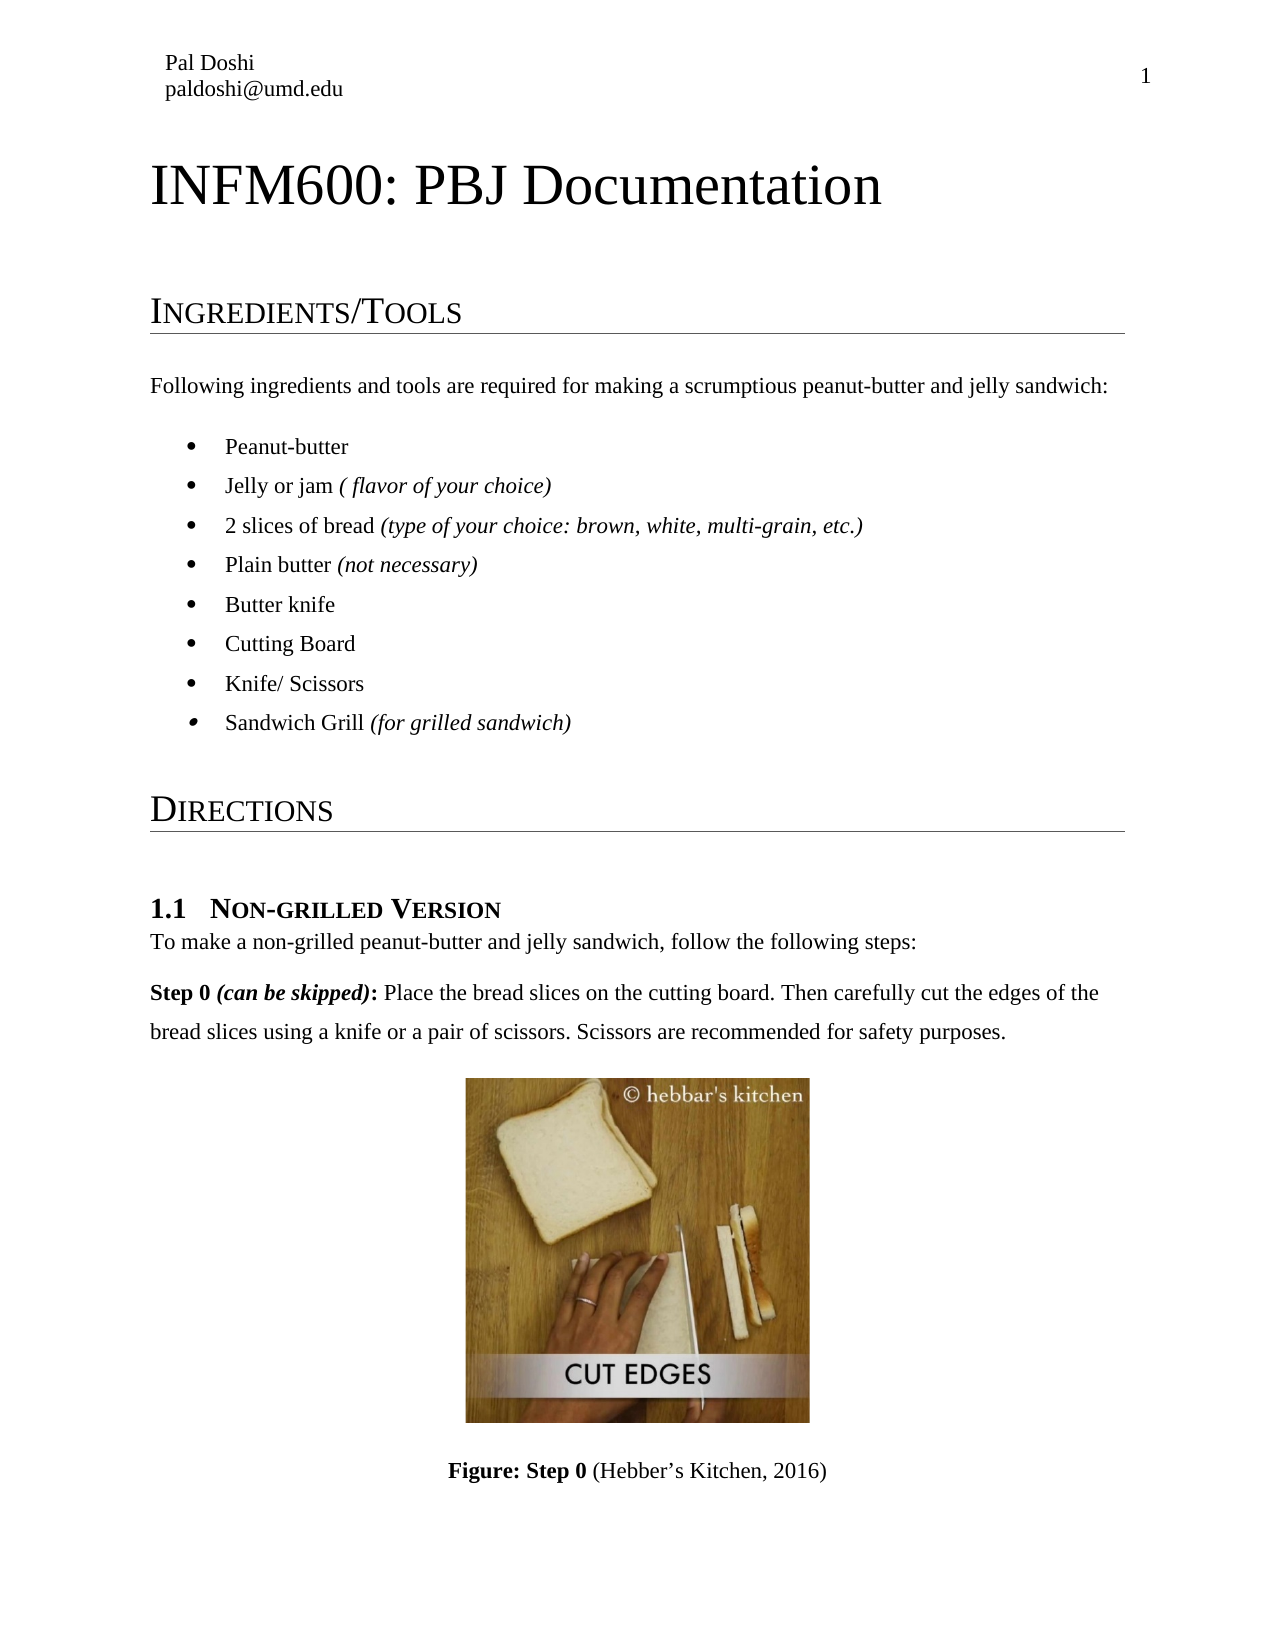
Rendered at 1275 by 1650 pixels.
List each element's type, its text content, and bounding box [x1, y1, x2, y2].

subtitle Ingredients/Tools [150, 288, 1125, 333]
text To make a non-grilled peanut-butter and jelly sandwich, follow the following steps: [150, 928, 1125, 954]
text Figure: Step 0 (Hebber’s Kitchen, 2016) [150, 1457, 1125, 1484]
title INFM600: PBJ Documentation [150, 150, 1125, 217]
list Sandwich Grill (for grilled sandwich) [187, 709, 1125, 736]
subtitle Directions [150, 786, 1125, 831]
list Cutting Board [187, 630, 1125, 657]
list Butter knife [187, 591, 1125, 617]
list Jelly or jam ( flavor of your choice) [187, 472, 1125, 499]
picture [465, 1078, 810, 1423]
subtitle Non-grilled Version [150, 892, 1125, 925]
list Peanut-butter [187, 433, 1125, 459]
list 2 slices of bread (type of your choice: brown, white, multi-grain, etc.) [187, 512, 1125, 538]
text Step 0 (can be skipped): Place the bread slices on the cutting board. Then carefully cut the edges of the bread slices using a knife or a pair of scissors. Scissors are recommended for safety purposes. [150, 979, 1125, 1044]
text Following ingredients and tools are required for making a scrumptious peanut-butter and jelly sandwich: [150, 373, 1125, 399]
list Knife/ Scissors [187, 670, 1125, 696]
list Plain butter (not necessary) [187, 551, 1125, 578]
